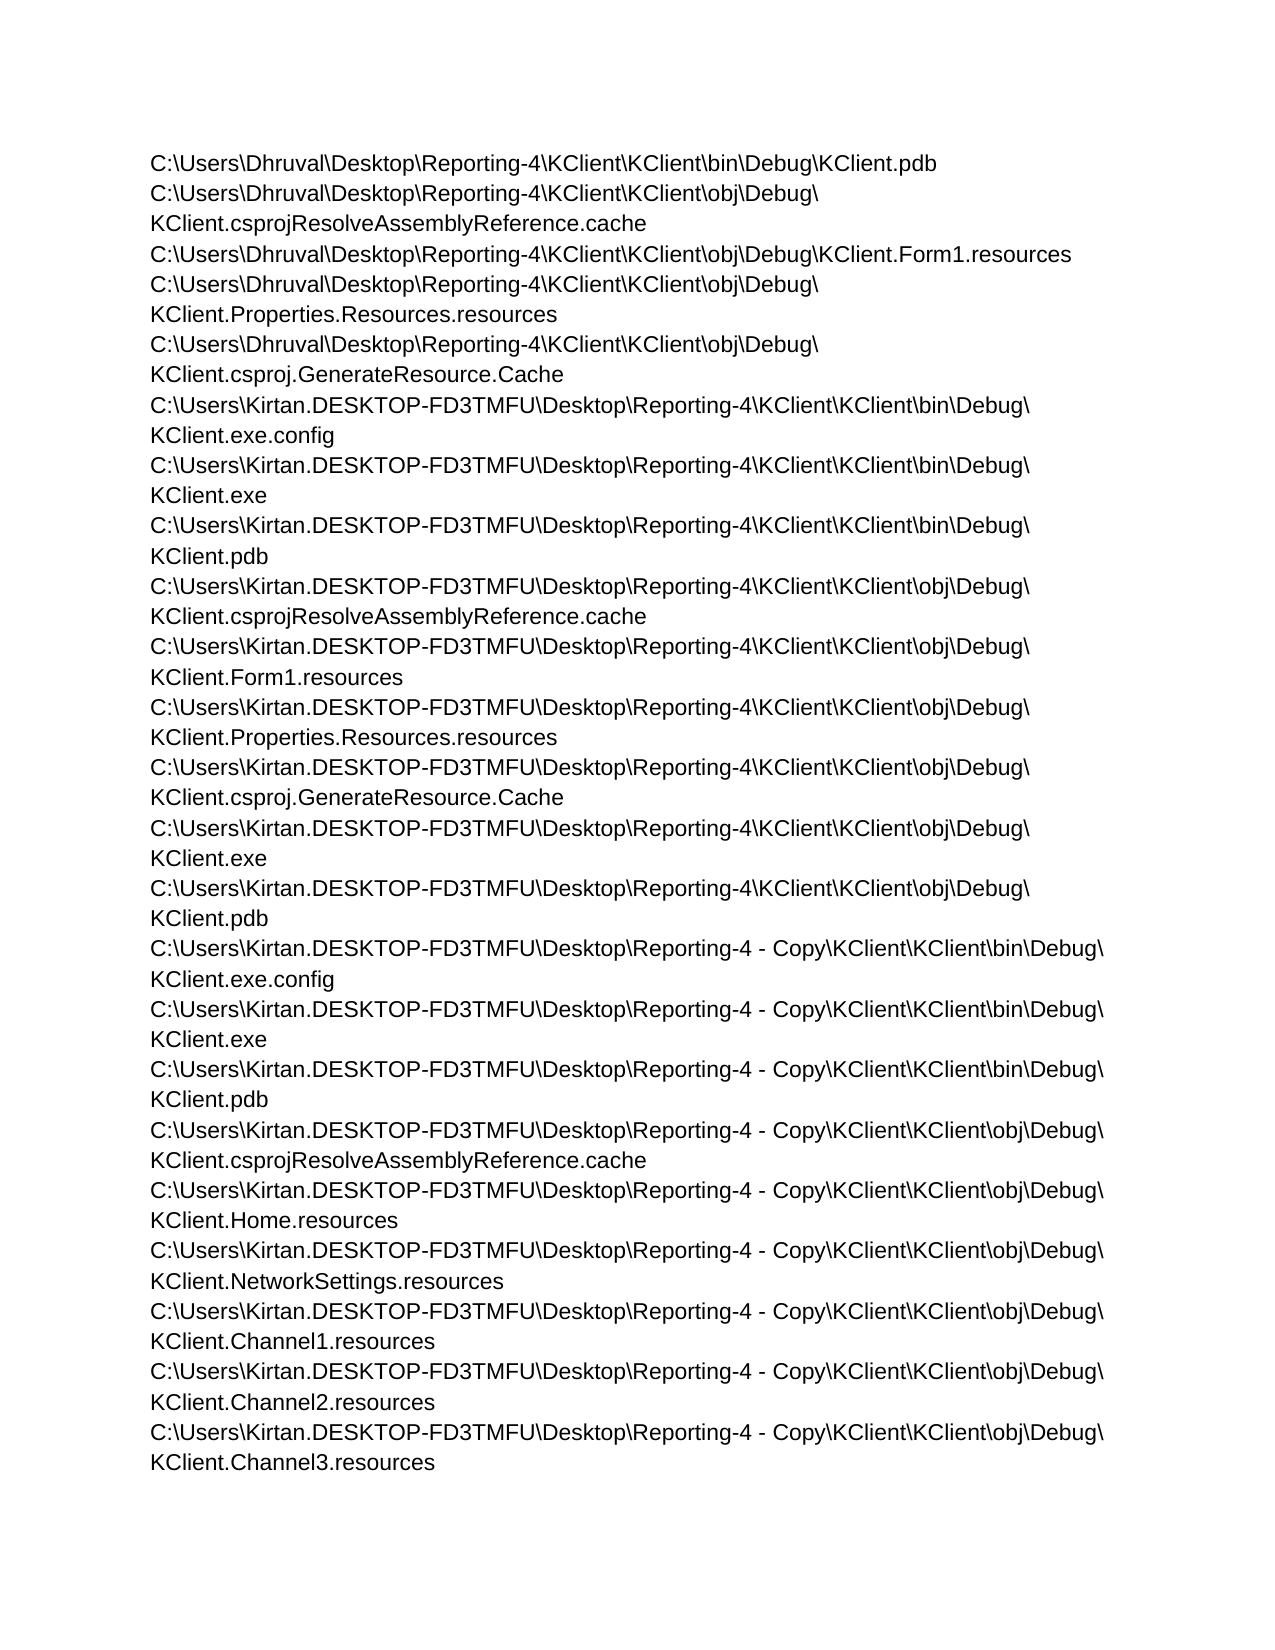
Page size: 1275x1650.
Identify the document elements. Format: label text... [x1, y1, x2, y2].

text C:\Users\Kirtan.DESKTOP-FD3TMFU\Desktop\Reporting-4\KClient\KClient\obj\Debug\KClient.exe [150, 814, 1125, 871]
text C:\Users\Kirtan.DESKTOP-FD3TMFU\Desktop\Reporting-4 - Copy\KClient\KClient\bin\Debug\KClient.exe [150, 996, 1125, 1052]
text C:\Users\Kirtan.DESKTOP-FD3TMFU\Desktop\Reporting-4\KClient\KClient\obj\Debug\KClient.csprojResolveAssemblyReference.cache [150, 573, 1125, 629]
text C:\Users\Dhruval\Desktop\Reporting-4\KClient\KClient\bin\Debug\KClient.pdb [150, 150, 1125, 176]
text C:\Users\Kirtan.DESKTOP-FD3TMFU\Desktop\Reporting-4 - Copy\KClient\KClient\obj\Debug\KClient.csprojResolveAssemblyReference.cache [150, 1117, 1125, 1173]
text C:\Users\Kirtan.DESKTOP-FD3TMFU\Desktop\Reporting-4 - Copy\KClient\KClient\obj\Debug\KClient.Channel3.resources [150, 1419, 1125, 1475]
text C:\Users\Dhruval\Desktop\Reporting-4\KClient\KClient\obj\Debug\KClient.Properties.Resources.resources [150, 271, 1125, 327]
text C:\Users\Kirtan.DESKTOP-FD3TMFU\Desktop\Reporting-4\KClient\KClient\bin\Debug\KClient.exe [150, 452, 1125, 509]
text C:\Users\Kirtan.DESKTOP-FD3TMFU\Desktop\Reporting-4 - Copy\KClient\KClient\bin\Debug\KClient.exe.config [150, 935, 1125, 992]
text C:\Users\Kirtan.DESKTOP-FD3TMFU\Desktop\Reporting-4\KClient\KClient\obj\Debug\KClient.csproj.GenerateResource.Cache [150, 754, 1125, 811]
text C:\Users\Dhruval\Desktop\Reporting-4\KClient\KClient\obj\Debug\KClient.csproj.GenerateResource.Cache [150, 331, 1125, 388]
text C:\Users\Kirtan.DESKTOP-FD3TMFU\Desktop\Reporting-4\KClient\KClient\obj\Debug\KClient.pdb [150, 875, 1125, 932]
text C:\Users\Kirtan.DESKTOP-FD3TMFU\Desktop\Reporting-4 - Copy\KClient\KClient\bin\Debug\KClient.pdb [150, 1056, 1125, 1113]
text C:\Users\Kirtan.DESKTOP-FD3TMFU\Desktop\Reporting-4\KClient\KClient\bin\Debug\KClient.pdb [150, 512, 1125, 569]
text C:\Users\Kirtan.DESKTOP-FD3TMFU\Desktop\Reporting-4 - Copy\KClient\KClient\obj\Debug\KClient.Channel1.resources [150, 1298, 1125, 1354]
text C:\Users\Kirtan.DESKTOP-FD3TMFU\Desktop\Reporting-4\KClient\KClient\obj\Debug\KClient.Properties.Resources.resources [150, 694, 1125, 750]
text C:\Users\Kirtan.DESKTOP-FD3TMFU\Desktop\Reporting-4 - Copy\KClient\KClient\obj\Debug\KClient.Channel2.resources [150, 1358, 1125, 1415]
text C:\Users\Kirtan.DESKTOP-FD3TMFU\Desktop\Reporting-4 - Copy\KClient\KClient\obj\Debug\KClient.Home.resources [150, 1177, 1125, 1234]
text C:\Users\Dhruval\Desktop\Reporting-4\KClient\KClient\obj\Debug\KClient.Form1.resources [150, 241, 1125, 267]
text C:\Users\Kirtan.DESKTOP-FD3TMFU\Desktop\Reporting-4 - Copy\KClient\KClient\obj\Debug\KClient.NetworkSettings.resources [150, 1237, 1125, 1294]
text C:\Users\Kirtan.DESKTOP-FD3TMFU\Desktop\Reporting-4\KClient\KClient\bin\Debug\KClient.exe.config [150, 392, 1125, 448]
text C:\Users\Dhruval\Desktop\Reporting-4\KClient\KClient\obj\Debug\KClient.csprojResolveAssemblyReference.cache [150, 180, 1125, 237]
text C:\Users\Kirtan.DESKTOP-FD3TMFU\Desktop\Reporting-4\KClient\KClient\obj\Debug\KClient.Form1.resources [150, 633, 1125, 690]
